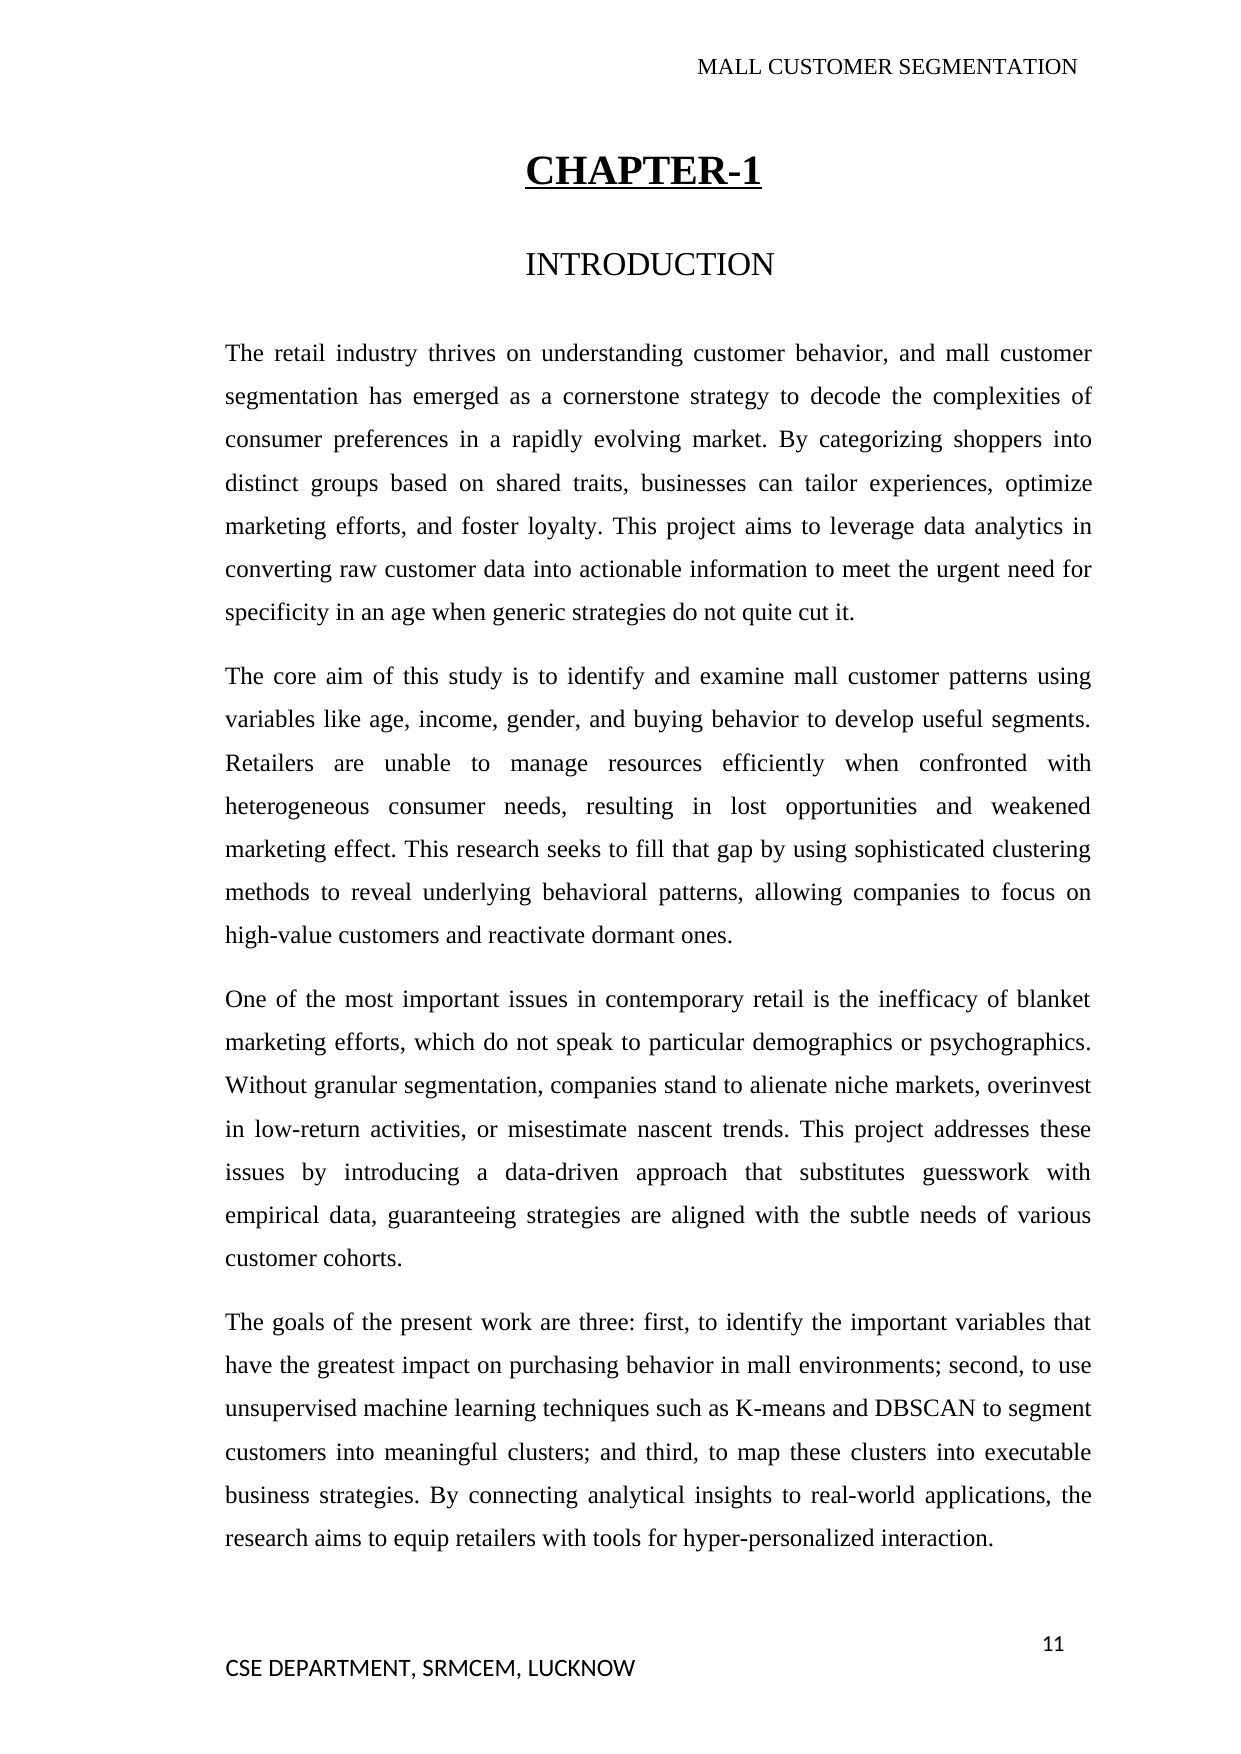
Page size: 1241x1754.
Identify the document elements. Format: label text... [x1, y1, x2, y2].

text The retail industry thrives on understanding customer behavior, and mall customer segmentation has emerged as a cornerstone strategy to decode the complexities of consumer preferences in a rapidly evolving market. By categorizing shoppers into distinct groups based on shared traits, businesses can tailor experiences, optimize marketing efforts, and foster loyalty. This project aims to leverage data analytics in converting raw customer data into actionable information to meet the urgent need for specificity in an age when generic strategies do not quite cut it. [225, 338, 1093, 626]
subtitle CHAPTER-1 [525, 145, 793, 193]
text One of the most important issues in contemporary retail is the inefficacy of blanket marketing efforts, which do not speak to particular demographics or psychographics. Without granular segmentation, companies stand to alienate niche markets, overinvest in low-return activities, or misestimate nascent trends. This project addresses these issues by introducing a data-driven approach that substitutes guesswork with empirical data, guaranteeing strategies are aligned with the subtle needs of various customer cohorts. [225, 984, 1092, 1272]
text The core aim of this study is to identify and examine mall customer patterns using variables like age, income, gender, and buying behavior to develop useful segments. Retailers are unable to manage resources efficiently when confronted with heterogeneous consumer needs, resulting in lost opportunities and weakened marketing effect. This research seeks to fill that gap by using sophisticated clustering methods to reveal underlying behavioral patterns, allowing companies to focus on high-value customers and reactivate dormant ones. [225, 661, 1092, 949]
text The goals of the present work are three: first, to identify the important variables that have the greatest impact on purchasing behavior in mall environments; second, to use unsupervised machine learning techniques such as K-means and DBSCAN to segment customers into meaningful clusters; and third, to map these clusters into executable business strategies. By connecting analytical insights to real-world applications, the research aims to equip retailers with tools for hyper-personalized interaction. [225, 1307, 1093, 1552]
subtitle INTRODUCTION [525, 244, 793, 283]
